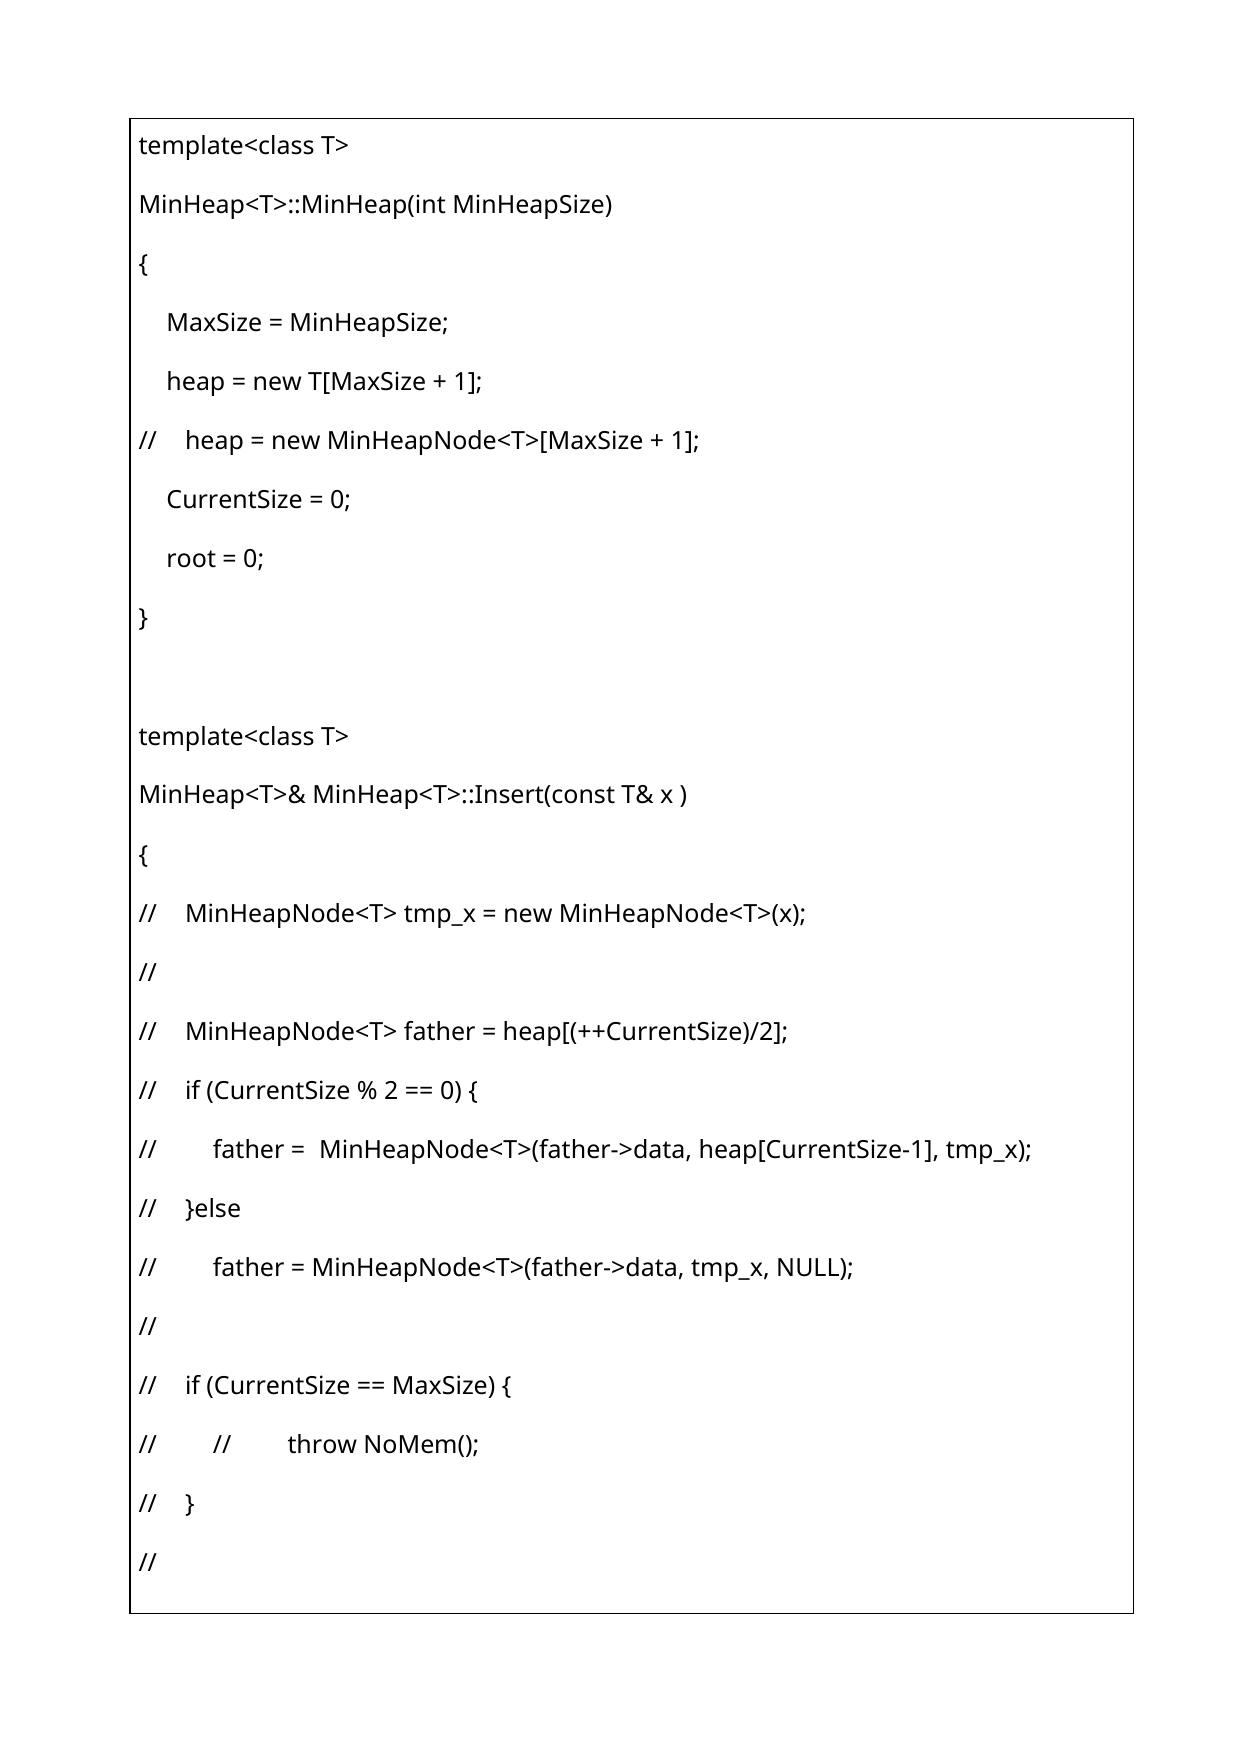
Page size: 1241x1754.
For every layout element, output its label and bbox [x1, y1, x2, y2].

table_cell [131, 119, 1133, 1612]
